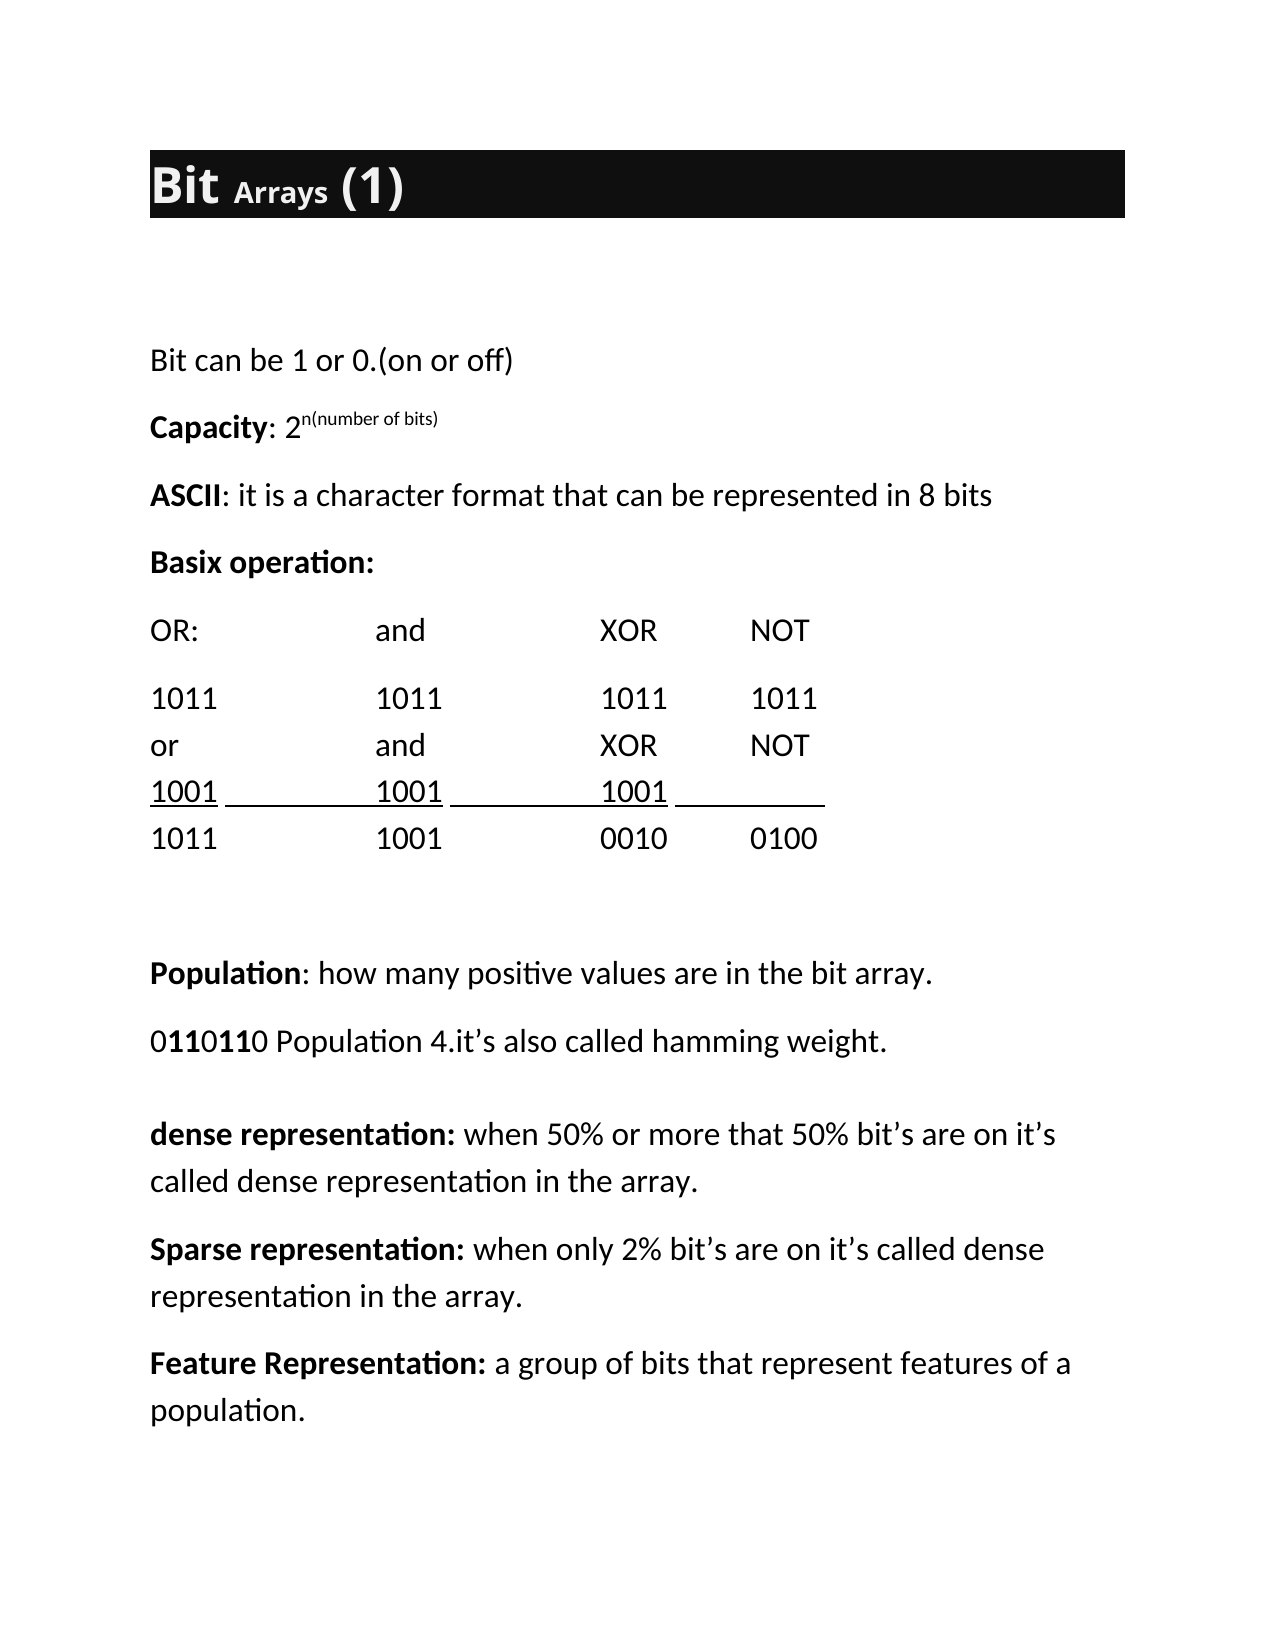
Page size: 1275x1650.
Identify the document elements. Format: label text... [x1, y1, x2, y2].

text Basix operation: [150, 542, 1125, 582]
text Population: how many positive values are in the bit array. [150, 952, 1125, 993]
text 1011 1011 1011 1011 or and XOR NOT 1001 1001 1001 1011 1001 0010 0100 [150, 677, 1125, 858]
text Feature Representation: a group of bits that represent features of a population. [150, 1342, 1125, 1430]
text ASCII: it is a character format that can be represented in 8 bits [150, 474, 1125, 515]
text OR: and XOR NOT [150, 609, 1125, 650]
text Bit Arrays (1) [150, 150, 1125, 218]
text Capacity: 2n(number of bits) [150, 406, 1125, 447]
text 0110110 Population 4.it’s also called hamming weight. dense representation: when 50% or more that 50% bit’s are on it’s called dense representation in the array. [150, 1020, 1125, 1201]
text Sparse representation: when only 2% bit’s are on it’s called dense representation in the array. [150, 1228, 1125, 1315]
text Bit can be 1 or 0.(on or off) [150, 339, 1125, 379]
